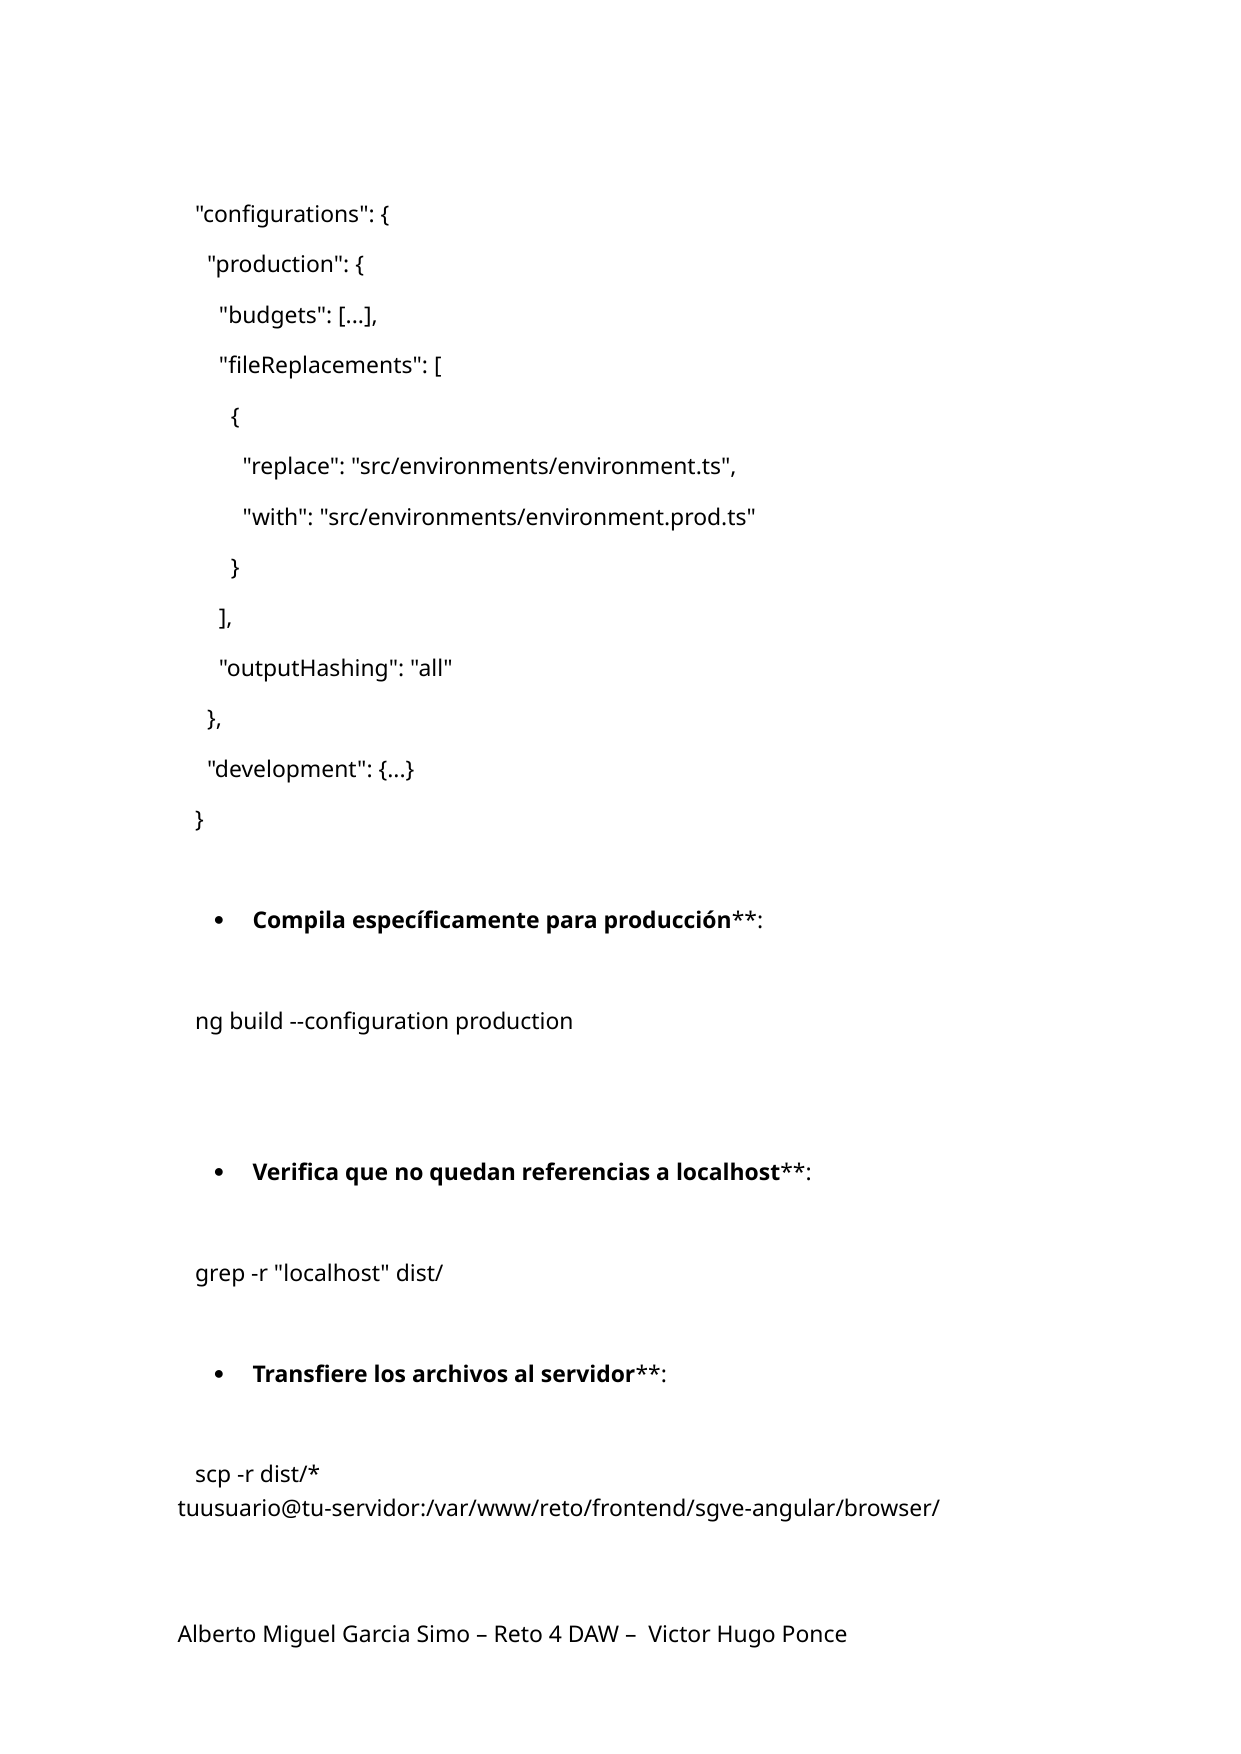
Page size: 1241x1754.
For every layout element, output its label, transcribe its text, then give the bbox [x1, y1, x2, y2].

list Transfiere los archivos al servidor**: [215, 1358, 1063, 1389]
text "replace": "src/environments/environment.ts", [177, 450, 1063, 481]
text "development": {...} [177, 753, 1063, 784]
text "fileReplacements": [ [177, 349, 1063, 381]
list Verifica que no quedan referencias a localhost**: [215, 1156, 1063, 1187]
text } [177, 803, 1063, 834]
text "with": "src/environments/environment.prod.ts" [177, 501, 1063, 532]
text scp -r dist/* tuusuario@tu-servidor:/var/www/reto/frontend/sgve-angular/browser/ [177, 1458, 1063, 1523]
text { [177, 400, 1063, 431]
text "outputHashing": "all" [177, 652, 1063, 683]
text ], [177, 601, 1063, 633]
list Compila específicamente para producción**: [215, 904, 1063, 935]
text grep -r "localhost" dist/ [177, 1257, 1063, 1288]
text } [177, 551, 1063, 582]
text }, [177, 702, 1063, 733]
text ng build --configuration production [177, 1005, 1063, 1036]
text "production": { [177, 248, 1063, 280]
text "configurations": { [177, 198, 1063, 229]
text "budgets": [...], [177, 299, 1063, 330]
